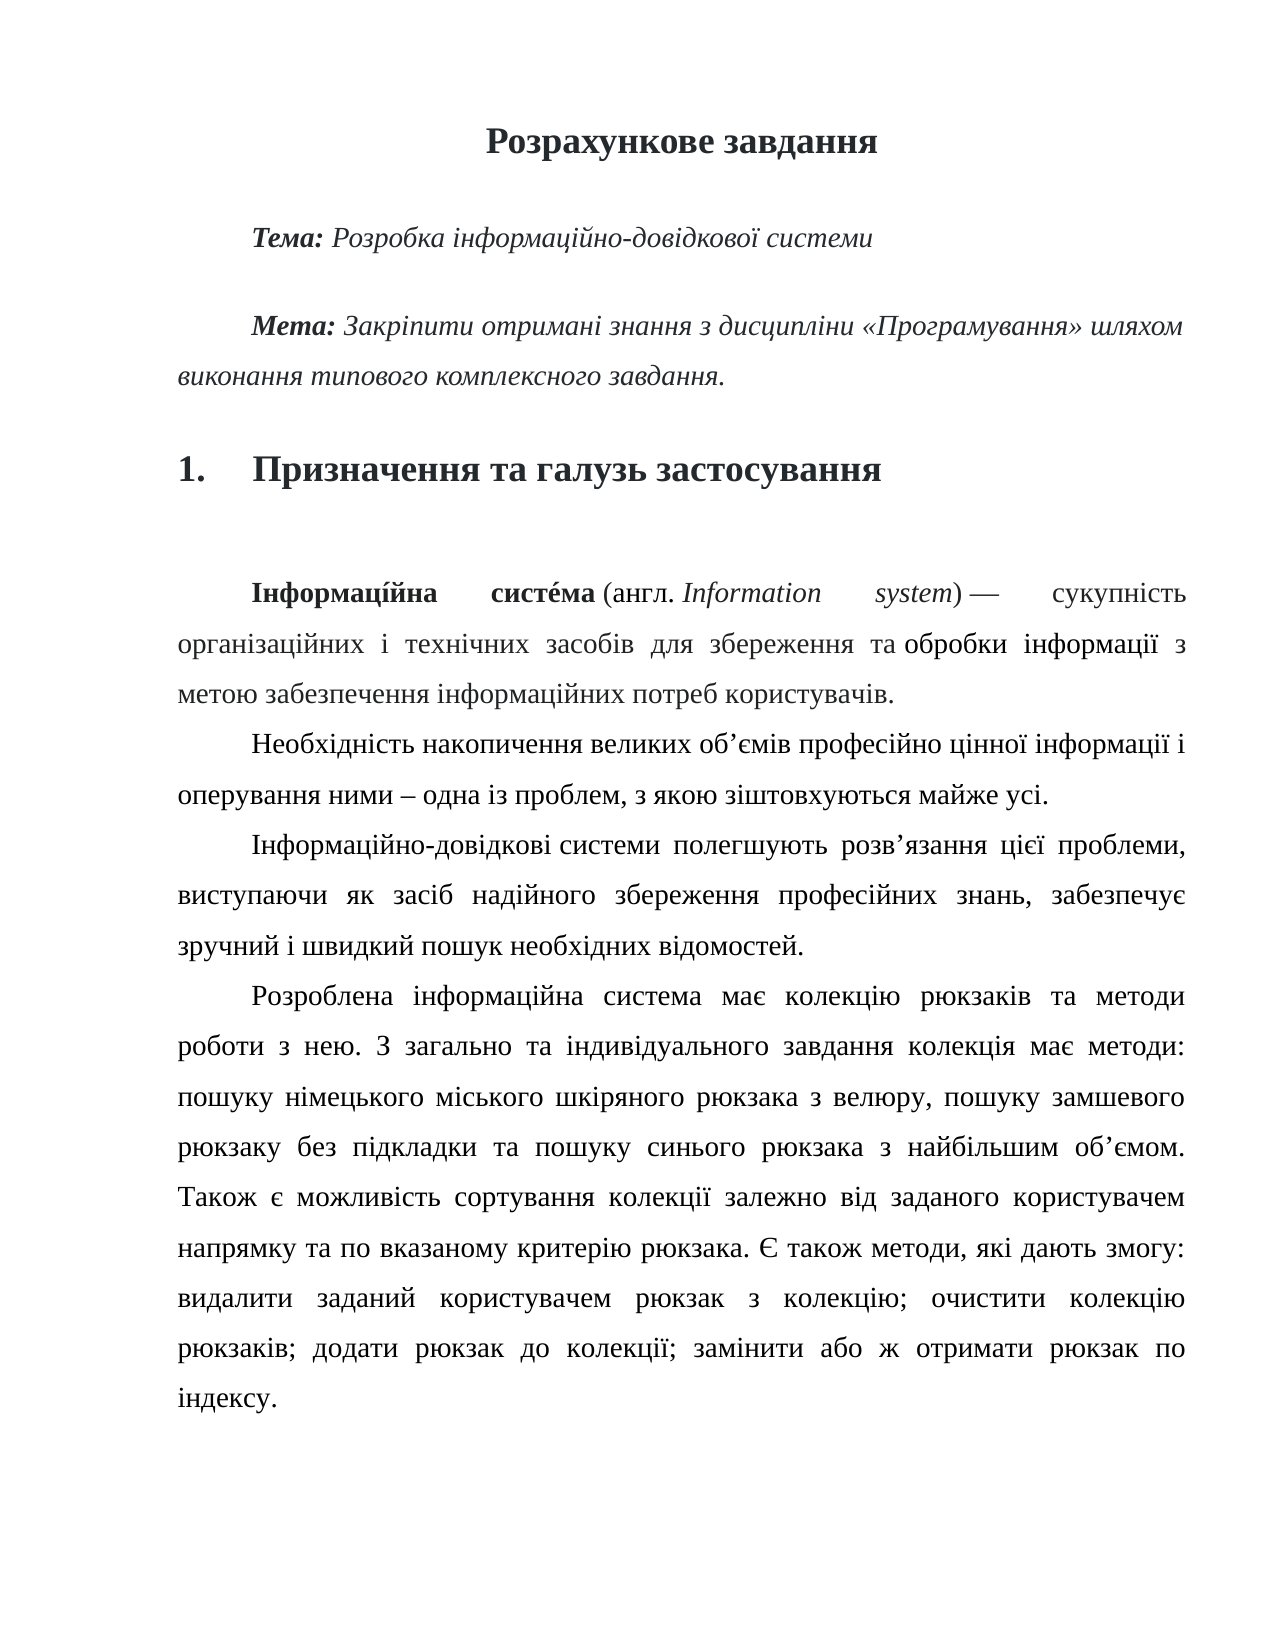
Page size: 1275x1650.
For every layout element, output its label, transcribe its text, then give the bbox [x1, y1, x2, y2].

list Інформаційно-довідкові системи полегшують розв’язання цієї проблеми, виступаючи як засіб надійного збереження професійних знань, забезпечує зручний і швидкий пошук необхідних відомостей. [177, 827, 1186, 961]
text Мета: Закріпити отримані знання з дисципліни «Програмування» шляхом виконання типового комплексного завдання. [177, 308, 1186, 392]
text Розрахункове завдання [177, 118, 1186, 161]
list Призначення та галузь застосування [177, 446, 1186, 489]
list Розроблена інформаційна система має колекцію рюкзаків та методи роботи з нею. З загально та індивідуального завдання колекція має методи: пошуку німецького міського шкіряного рюкзака з велюру, пошуку замшевого рюкзаку без підкладки та пошуку синього рюкзака з найбільшим об’ємом. Також є можливість сортування колекції залежно від заданого користувачем напрямку та по вказаному критерію рюкзака. Є також методи, які дають змогу: видалити заданий користувачем рюкзак з колекцію; очистити колекцію рюкзаків; додати рюкзак до колекції; замінити або ж отримати рюкзак по індексу. [177, 978, 1186, 1414]
list Інформацíйна систéма (англ. Information system) — сукупність організаційних і технічних засобів для збереження та обробки інформації з метою забезпечення інформаційних потреб користувачів. [177, 576, 1186, 710]
text Тема: Розробка інформаційно-довідкової системи [177, 220, 1186, 254]
list Необхідність накопичення великих об’ємів професійно цінної інформації і оперування ними – одна із проблем, з якою зіштовхуються майже усі. [177, 727, 1186, 810]
